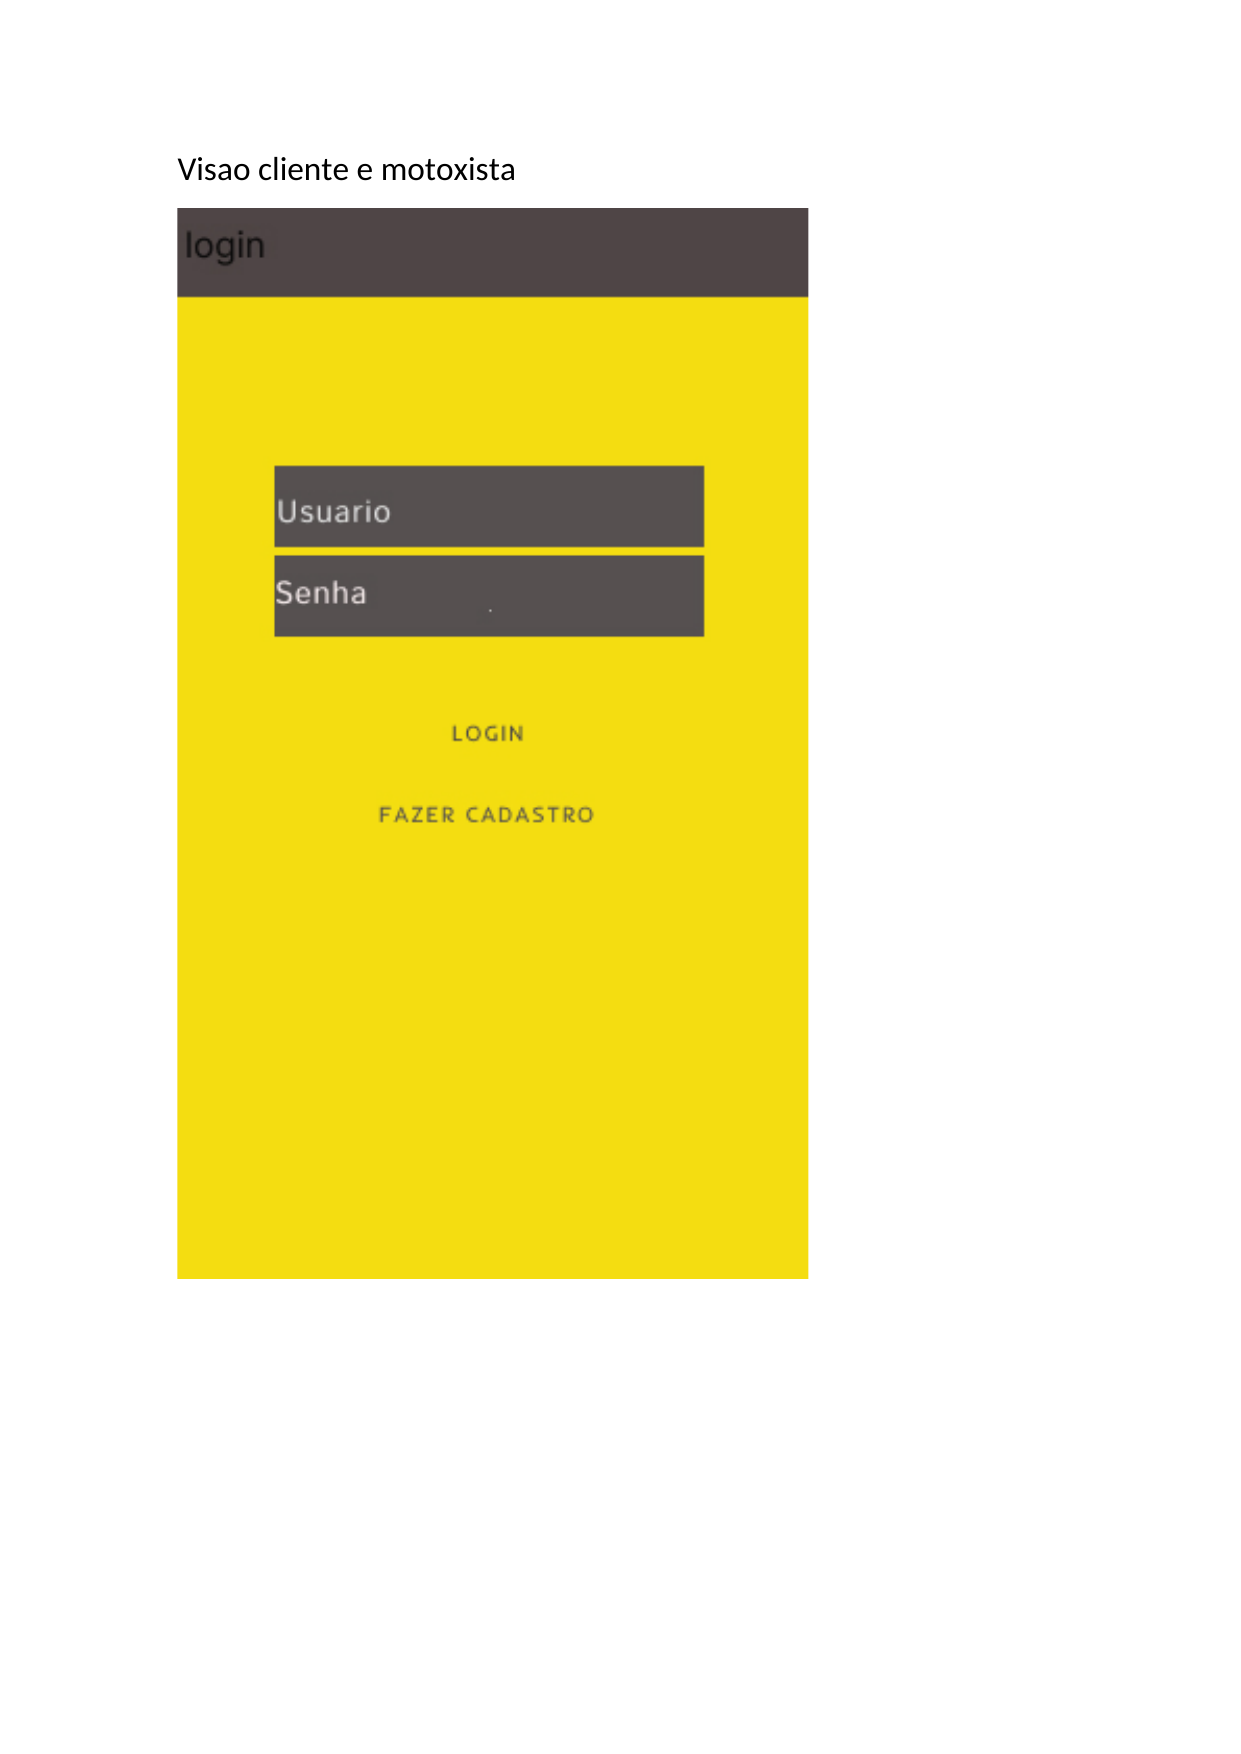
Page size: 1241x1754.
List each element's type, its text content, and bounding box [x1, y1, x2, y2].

picture [177, 208, 809, 1279]
text Visao cliente e motoxista [177, 148, 1063, 188]
